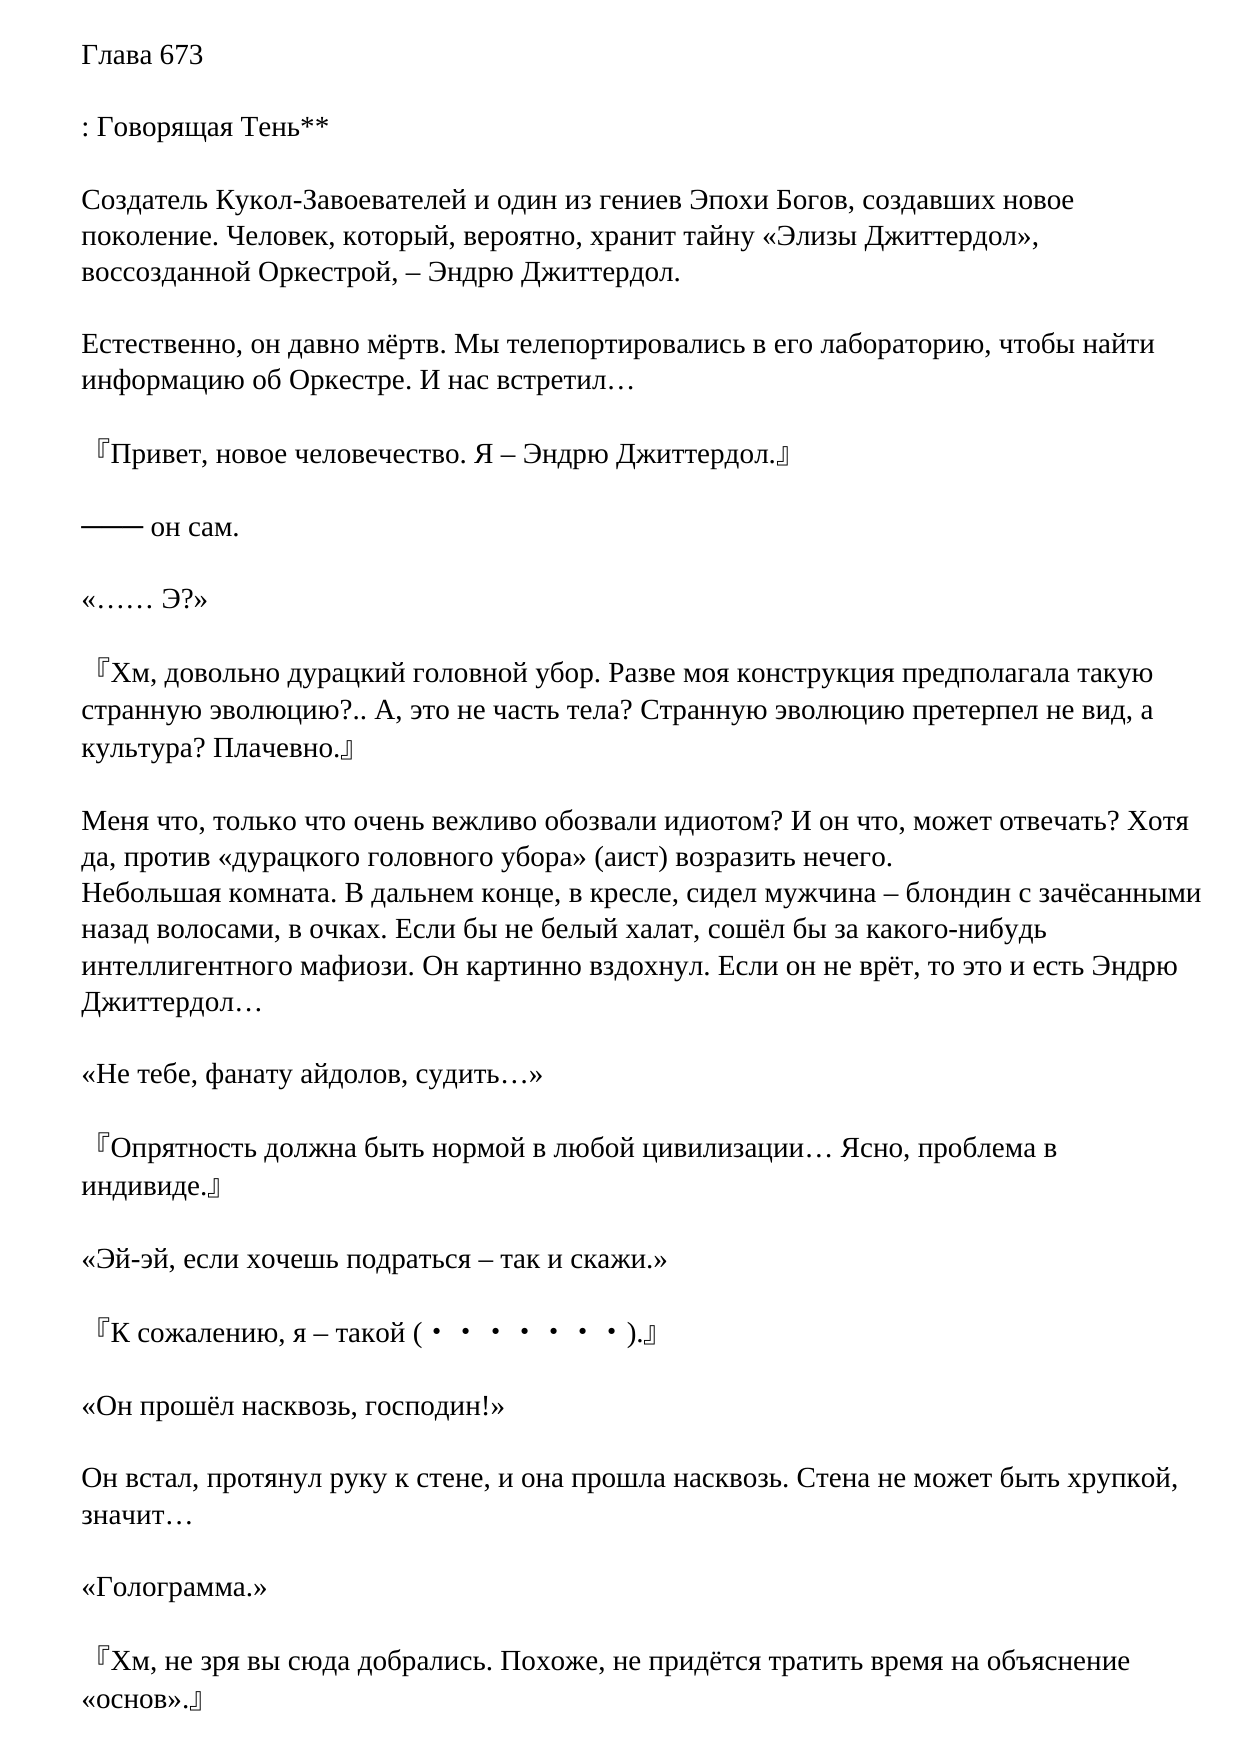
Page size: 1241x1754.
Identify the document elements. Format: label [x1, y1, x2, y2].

text [81, 37, 1215, 1752]
